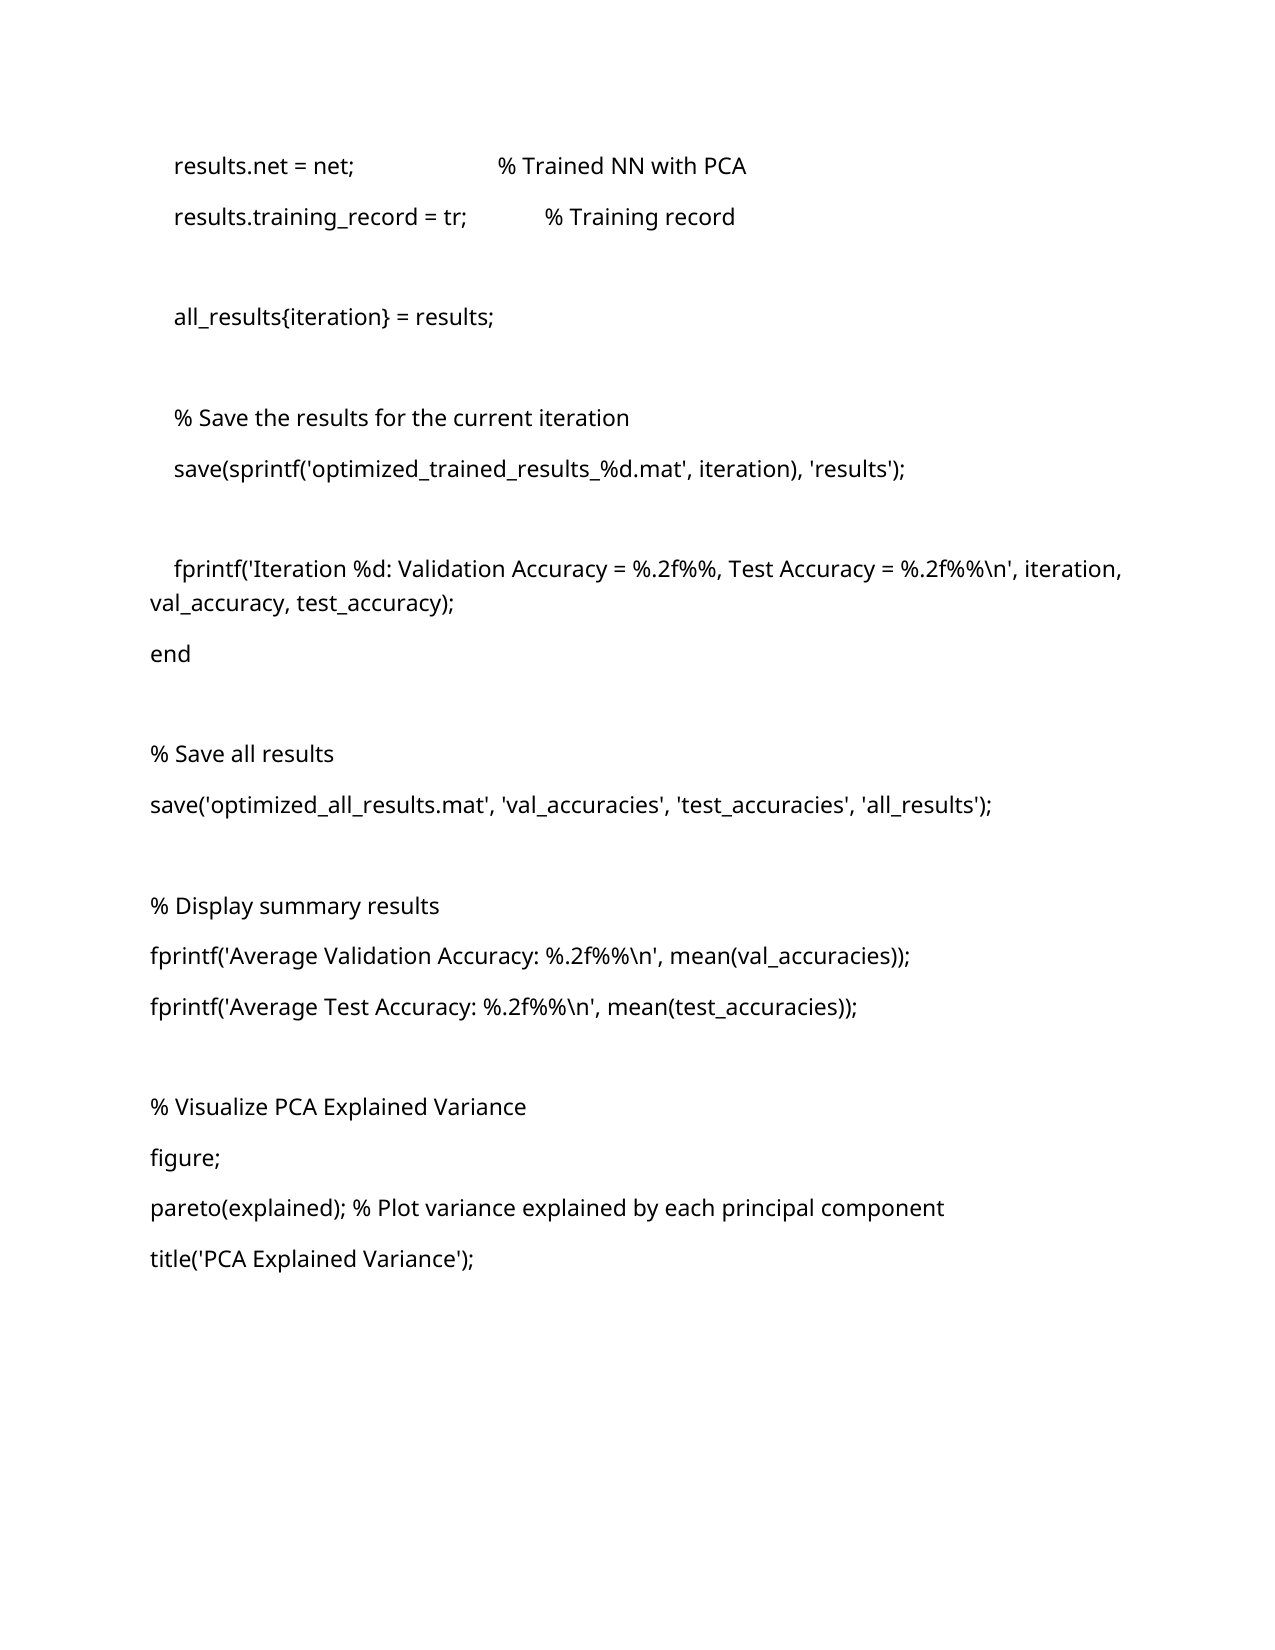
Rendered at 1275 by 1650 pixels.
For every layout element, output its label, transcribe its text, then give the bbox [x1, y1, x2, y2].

text fprintf('Average Test Accuracy: %.2f%%\n', mean(test_accuracies)); [150, 990, 1125, 1022]
text save('optimized_all_results.mat', 'val_accuracies', 'test_accuracies', 'all_results'); [150, 789, 1125, 820]
text results.net = net; % Trained NN with PCA [150, 150, 1125, 181]
text results.training_record = tr; % Training record [150, 200, 1125, 232]
text save(sprintf('optimized_trained_results_%d.mat', iteration), 'results'); [150, 452, 1125, 484]
text end [150, 637, 1125, 669]
text pareto(explained); % Plot variance explained by each principal component [150, 1192, 1125, 1223]
text fprintf('Iteration %d: Validation Accuracy = %.2f%%, Test Accuracy = %.2f%%\n', iteration, val_accuracy, test_accuracy); [150, 553, 1125, 618]
text % Save the results for the current iteration [150, 402, 1125, 433]
text title('PCA Explained Variance'); [150, 1242, 1125, 1274]
text all_results{iteration} = results; [150, 301, 1125, 332]
text figure; [150, 1142, 1125, 1173]
text fprintf('Average Validation Accuracy: %.2f%%\n', mean(val_accuracies)); [150, 940, 1125, 971]
text % Visualize PCA Explained Variance [150, 1091, 1125, 1122]
text % Display summary results [150, 889, 1125, 921]
text % Save all results [150, 738, 1125, 769]
